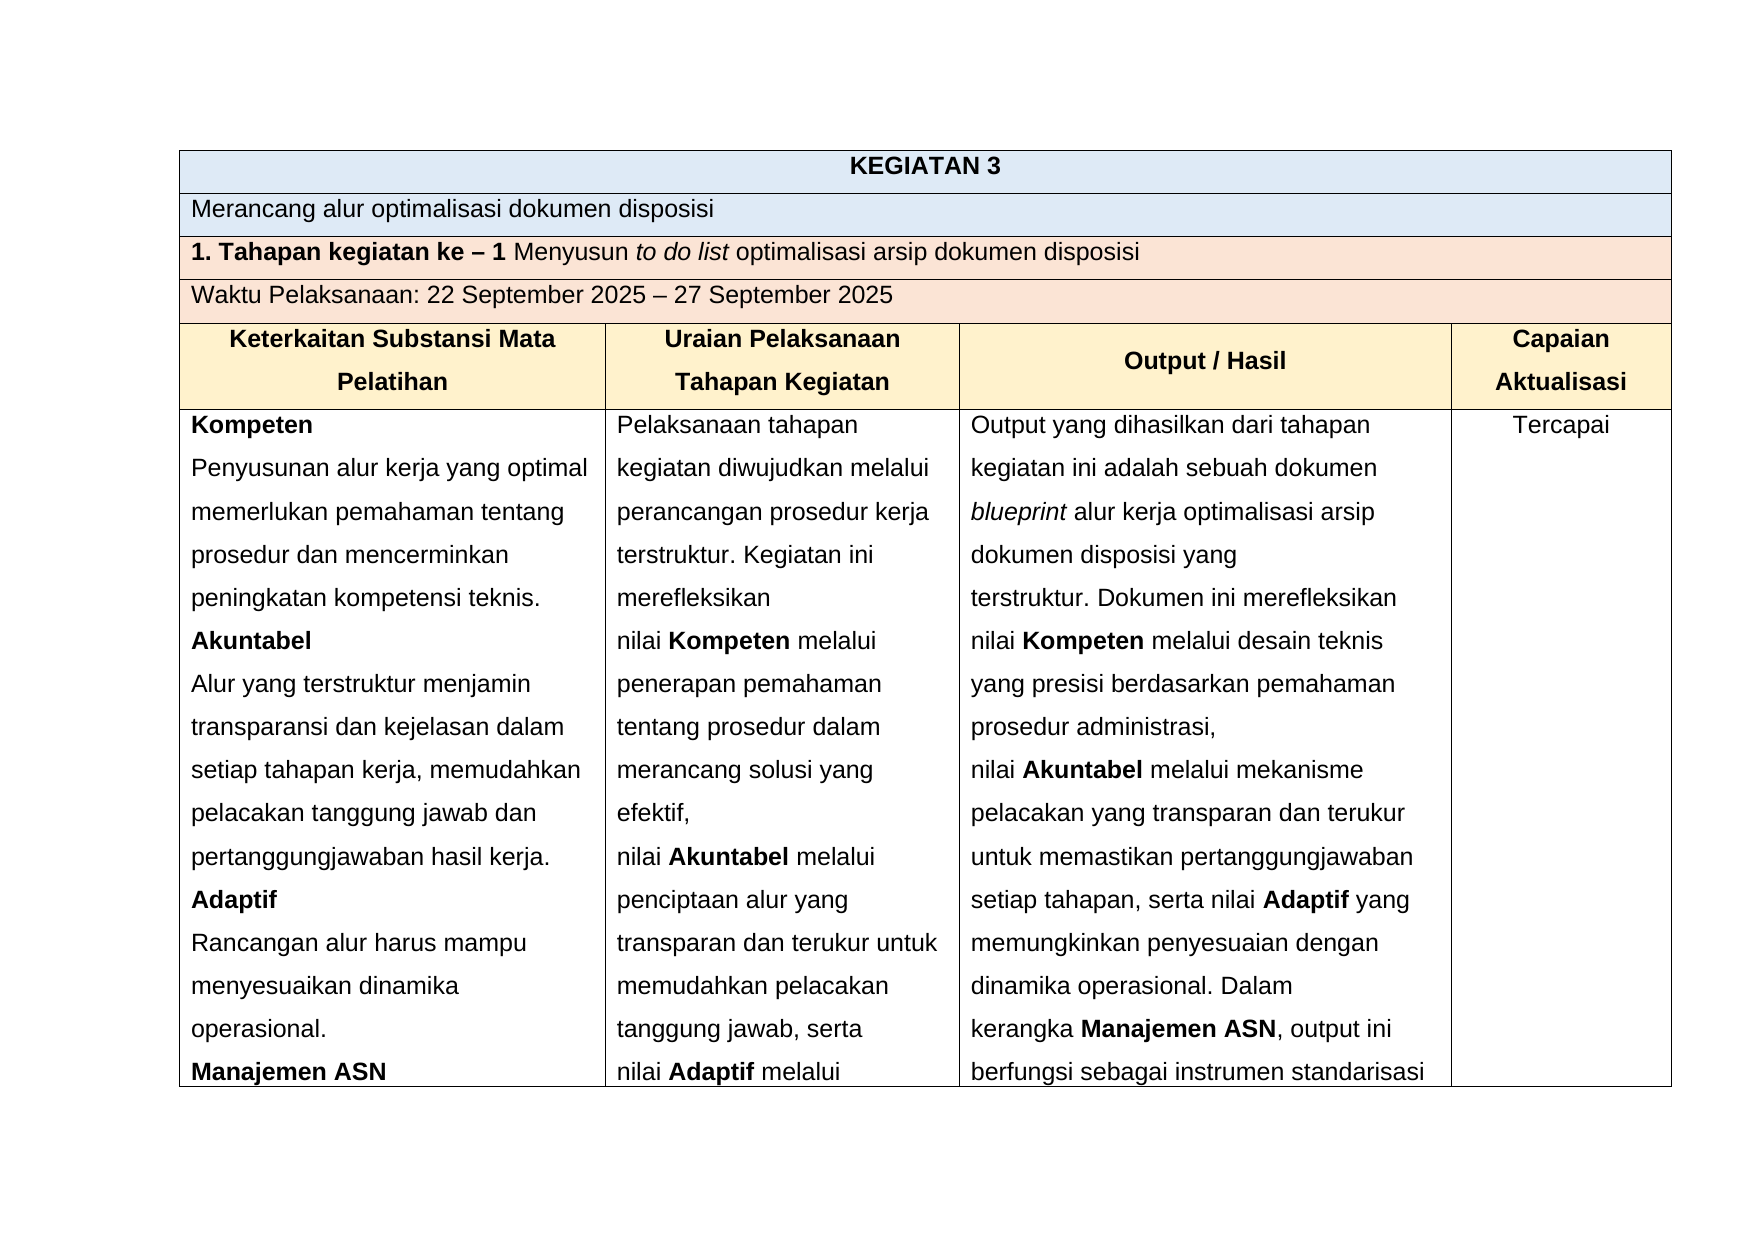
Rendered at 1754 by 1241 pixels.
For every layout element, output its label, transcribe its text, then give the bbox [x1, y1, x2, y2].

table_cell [960, 410, 1451, 1086]
table_cell 1. Tahapan kegiatan ke – 1 Menyusun to do list optimalisasi arsip dokumen disposisi [180, 237, 1671, 279]
table_cell Merancang alur optimalisasi dokumen disposisi [180, 194, 1671, 236]
table_cell Keterkaitan Substansi Mata Pelatihan [180, 324, 605, 409]
table_cell Tercapai [1452, 410, 1671, 1086]
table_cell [606, 410, 959, 1086]
table_cell Output / Hasil [960, 324, 1451, 409]
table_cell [180, 410, 605, 1086]
table_cell Uraian Pelaksanaan Tahapan Kegiatan [606, 324, 959, 409]
table_header KEGIATAN 3 [180, 151, 1671, 193]
table_cell Capaian Aktualisasi [1452, 324, 1671, 409]
table_cell Waktu Pelaksanaan: 22 September 2025 – 27 September 2025 [180, 280, 1671, 323]
